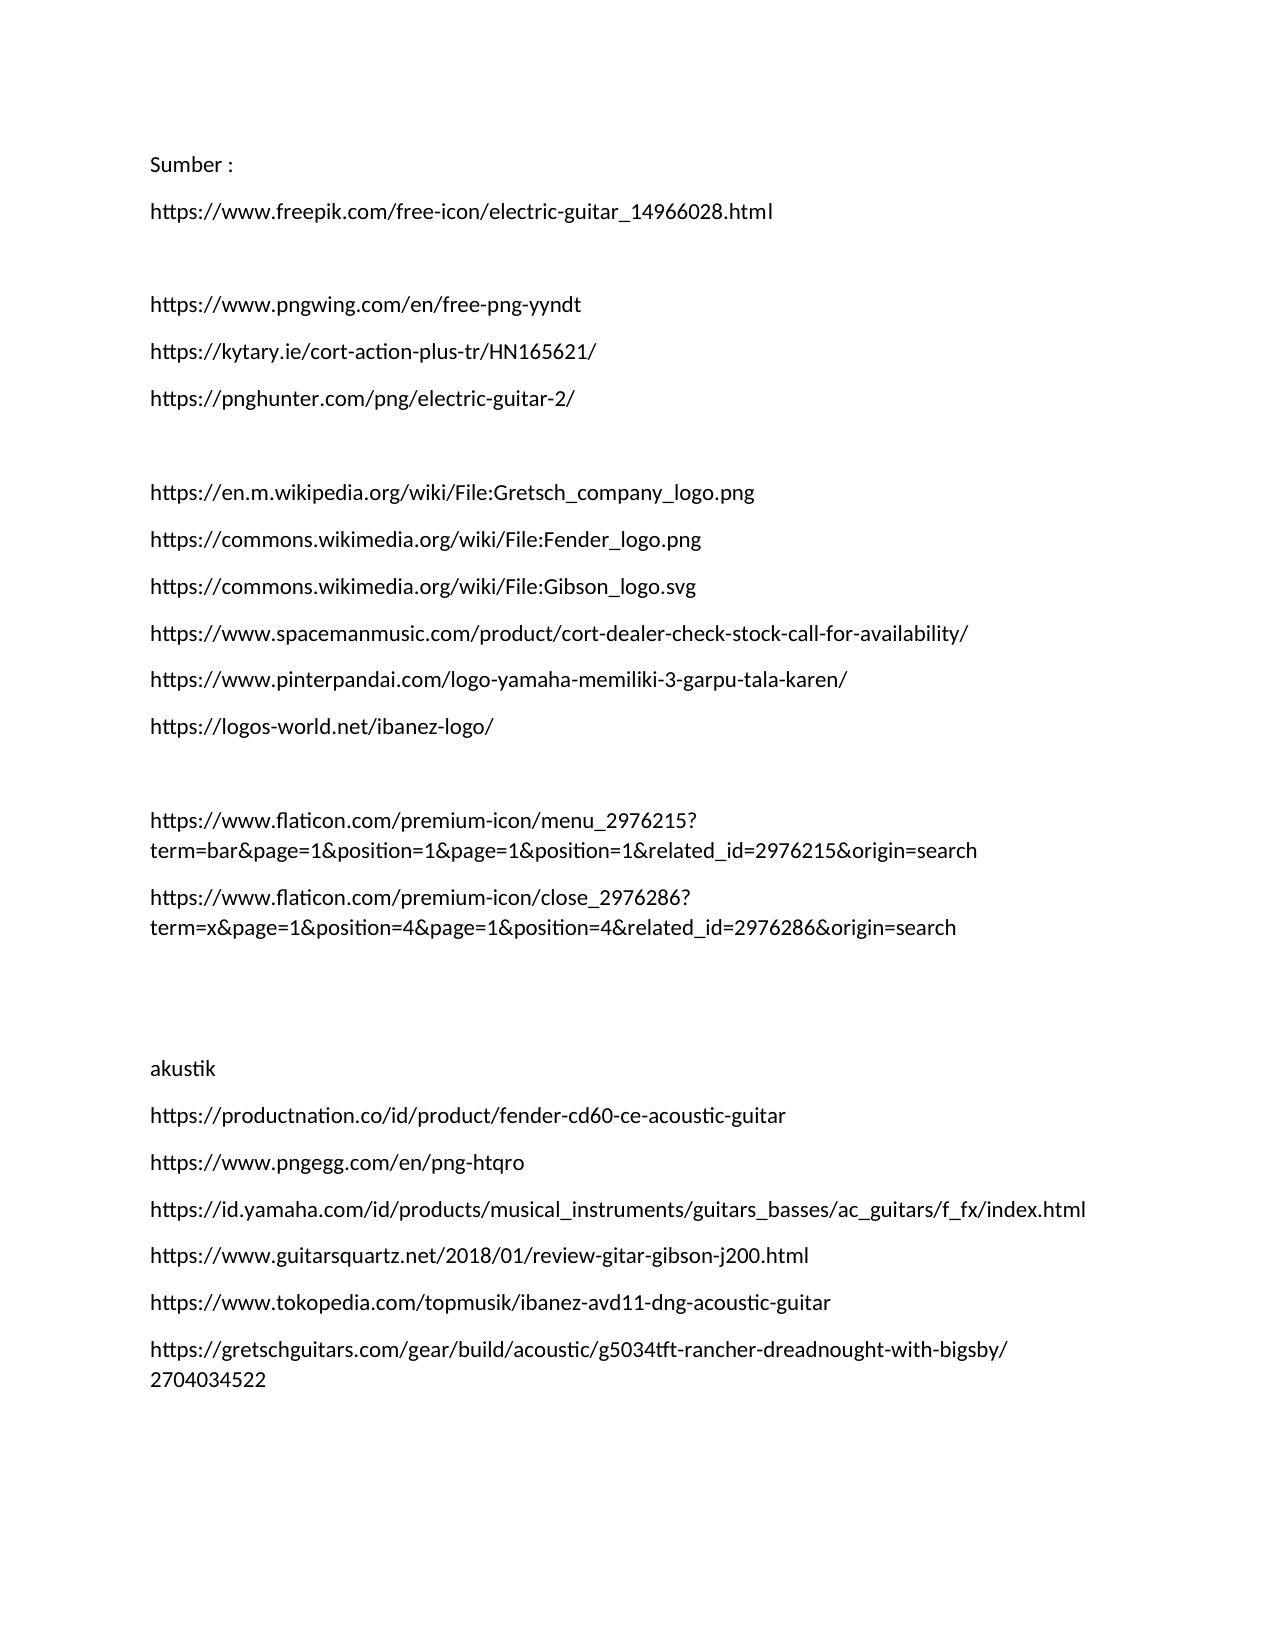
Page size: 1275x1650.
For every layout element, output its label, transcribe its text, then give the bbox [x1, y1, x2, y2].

text Sumber : [150, 150, 1125, 178]
text https://pnghunter.com/png/electric-guitar-2/ [150, 384, 1125, 412]
text https://id.yamaha.com/id/products/musical_instruments/guitars_basses/ac_guitars/f_fx/index.html [150, 1195, 1125, 1223]
text https://www.pinterpandai.com/logo-yamaha-memiliki-3-garpu-tala-karen/ [150, 666, 1125, 694]
text https://www.guitarsquartz.net/2018/01/review-gitar-gibson-j200.html [150, 1242, 1125, 1270]
text https://kytary.ie/cort-action-plus-tr/HN165621/ [150, 337, 1125, 366]
text https://www.flaticon.com/premium-icon/close_2976286?term=x&page=1&position=4&page=1&position=4&related_id=2976286&origin=search [150, 883, 1125, 942]
text https://www.flaticon.com/premium-icon/menu_2976215?term=bar&page=1&position=1&page=1&position=1&related_id=2976215&origin=search [150, 806, 1125, 864]
text https://commons.wikimedia.org/wiki/File:Fender_logo.png [150, 525, 1125, 553]
text https://gretschguitars.com/gear/build/acoustic/g5034tft-rancher-dreadnought-with-bigsby/2704034522 [150, 1335, 1125, 1394]
text https://www.spacemanmusic.com/product/cort-dealer-check-stock-call-for-availability/ [150, 619, 1125, 647]
text https://www.pngwing.com/en/free-png-yyndt [150, 291, 1125, 319]
text https://en.m.wikipedia.org/wiki/File:Gretsch_company_logo.png [150, 478, 1125, 506]
text https://www.pngegg.com/en/png-htqro [150, 1148, 1125, 1176]
text akustik [150, 1054, 1125, 1082]
text https://commons.wikimedia.org/wiki/File:Gibson_logo.svg [150, 572, 1125, 600]
text https://productnation.co/id/product/fender-cd60-ce-acoustic-guitar [150, 1101, 1125, 1129]
text https://www.tokopedia.com/topmusik/ibanez-avd11-dng-acoustic-guitar [150, 1288, 1125, 1317]
text https://www.freepik.com/free-icon/electric-guitar_14966028.html [150, 197, 1125, 225]
text https://logos-world.net/ibanez-logo/ [150, 712, 1125, 741]
